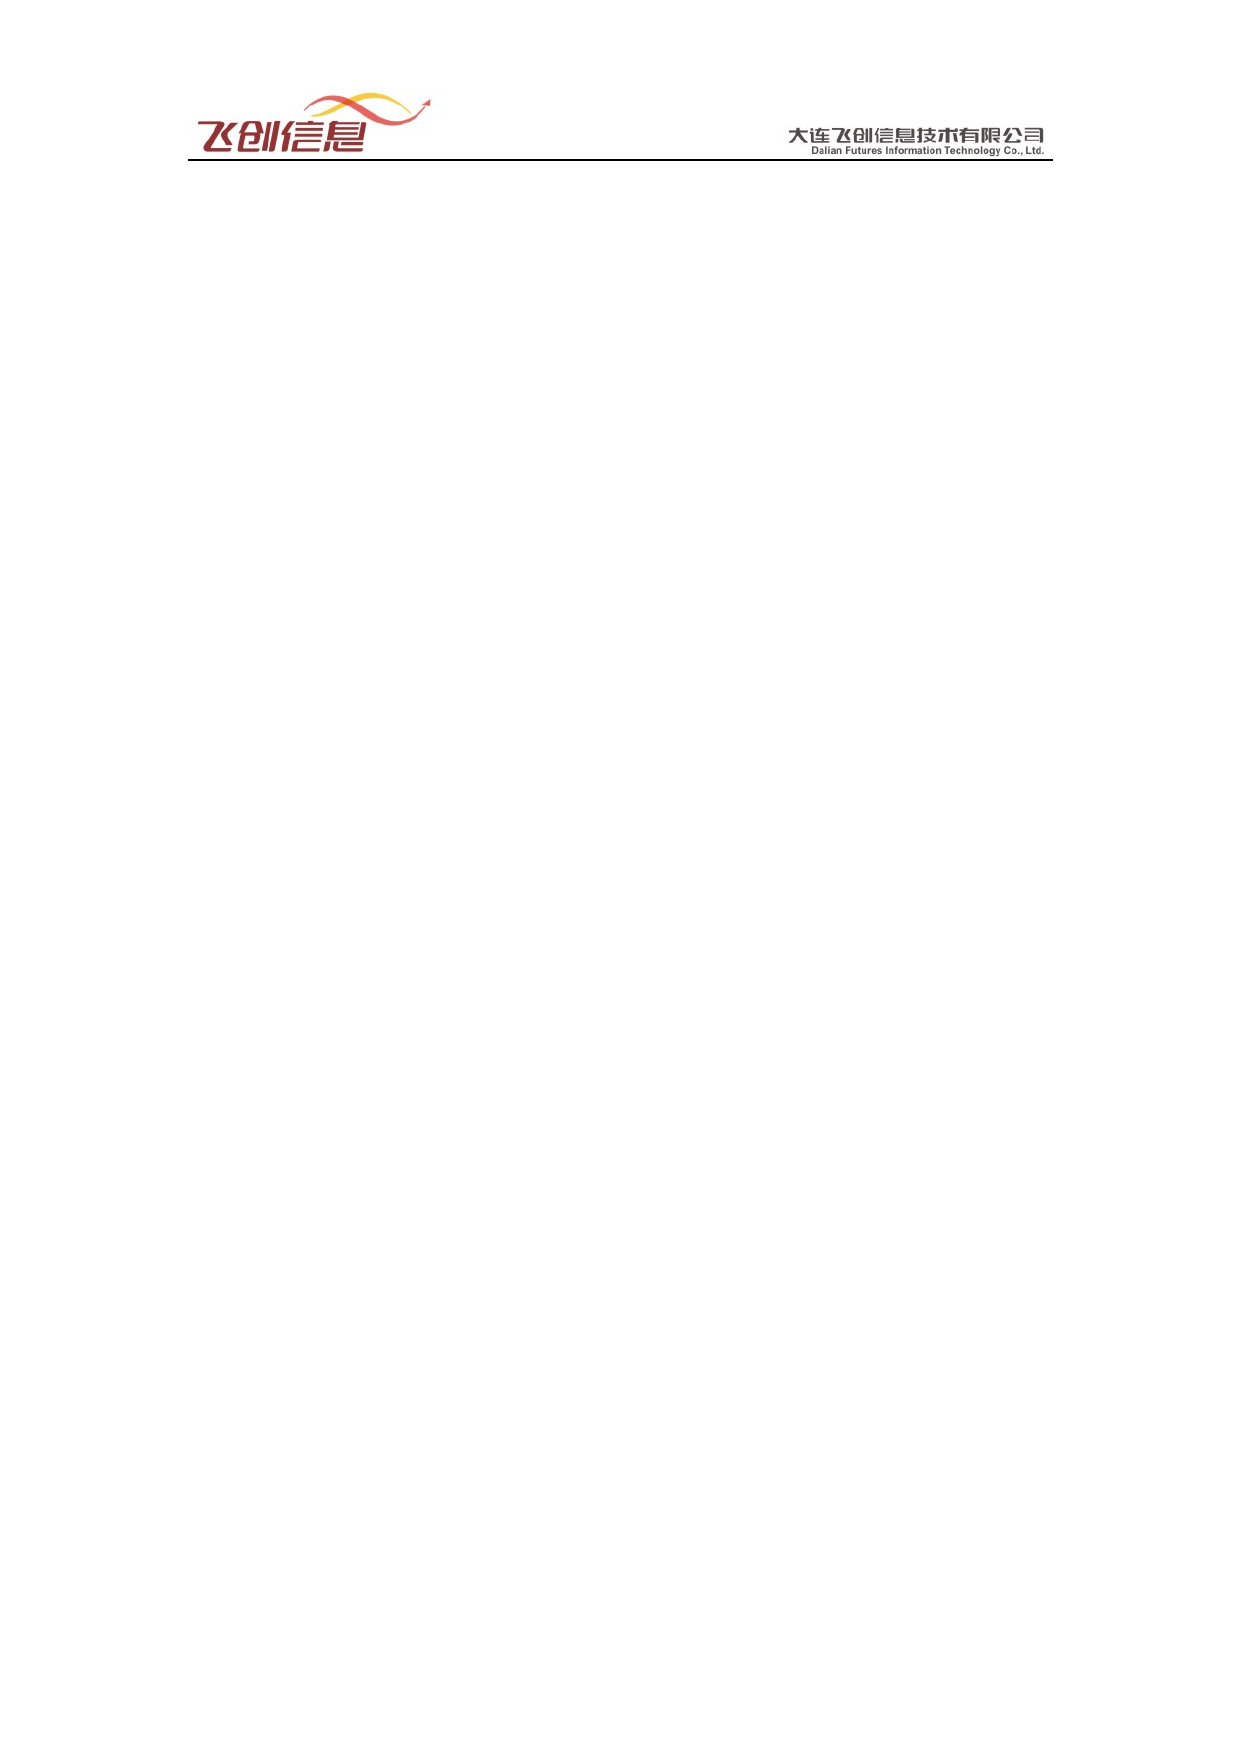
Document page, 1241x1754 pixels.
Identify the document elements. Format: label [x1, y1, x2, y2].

picture [187, 88, 1053, 158]
